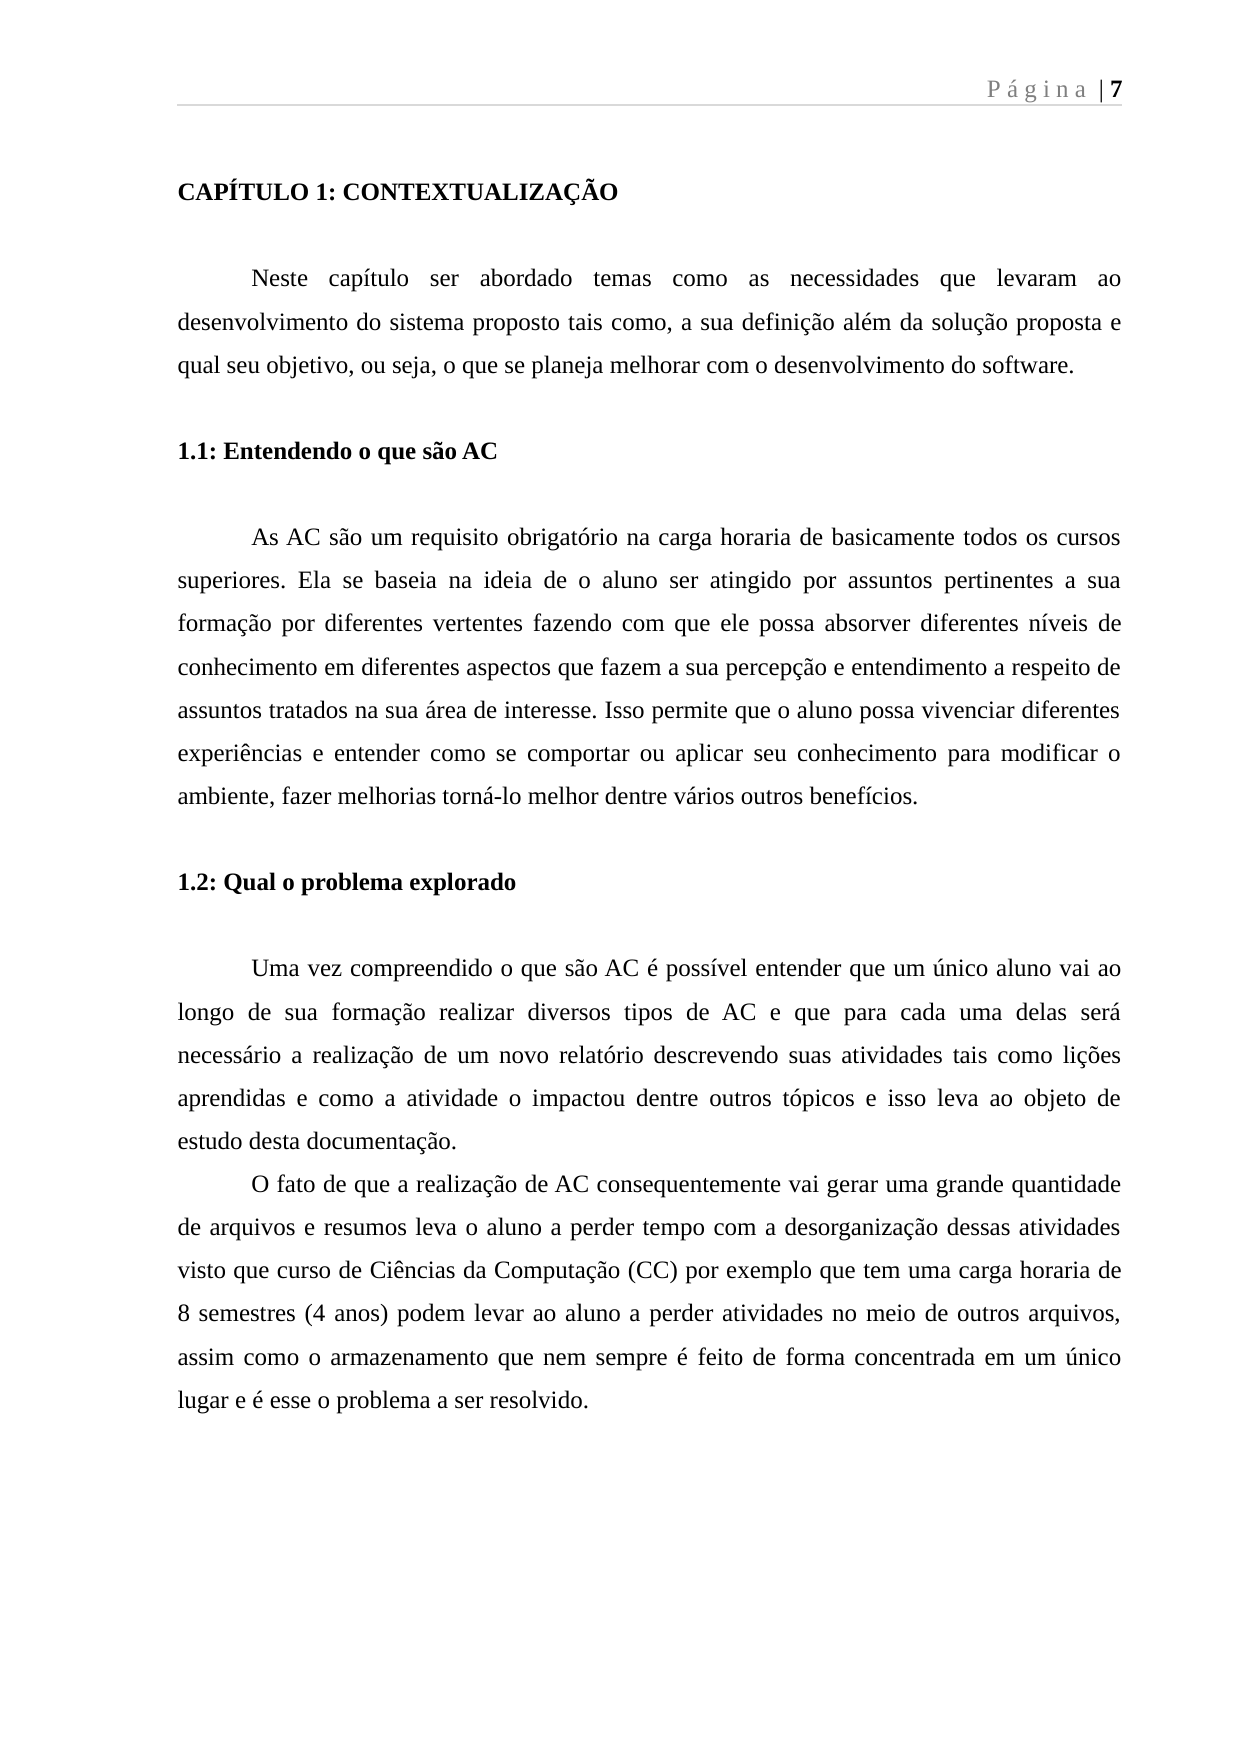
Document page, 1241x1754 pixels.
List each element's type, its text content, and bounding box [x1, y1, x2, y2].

subtitle 1.1: Entendendo o que são AC [177, 436, 1122, 465]
text O fato de que a realização de AC consequentemente vai gerar uma grande quantidade de arquivos e resumos leva o aluno a perder tempo com a desorganização dessas atividades visto que curso de Ciências da Computação (CC) por exemplo que tem uma carga horaria de 8 semestres (4 anos) podem levar ao aluno a perder atividades no meio de outros arquivos, assim como o armazenamento que nem sempre é feito de forma concentrada em um único lugar e é esse o problema a ser resolvido. [177, 1169, 1122, 1413]
subtitle 1.2: Qual o problema explorado [177, 867, 1122, 896]
text Neste capítulo ser abordado temas como as necessidades que levaram ao desenvolvimento do sistema proposto tais como, a sua definição além da solução proposta e qual seu objetivo, ou seja, o que se planeja melhorar com o desenvolvimento do software. [177, 263, 1122, 378]
text As AC são um requisito obrigatório na carga horaria de basicamente todos os cursos superiores. Ela se baseia na ideia de o aluno ser atingido por assuntos pertinentes a sua formação por diferentes vertentes fazendo com que ele possa absorver diferentes níveis de conhecimento em diferentes aspectos que fazem a sua percepção e entendimento a respeito de assuntos tratados na sua área de interesse. Isso permite que o aluno possa vivenciar diferentes experiências e entender como se comportar ou aplicar seu conhecimento para modificar o ambiente, fazer melhorias torná-lo melhor dentre vários outros benefícios. [177, 522, 1122, 810]
subtitle Capítulo 1: Contextualização [177, 177, 1122, 206]
text Uma vez compreendido o que são AC é possível entender que um único aluno vai ao longo de sua formação realizar diversos tipos de AC e que para cada uma delas será necessário a realização de um novo relatório descrevendo suas atividades tais como lições aprendidas e como a atividade o impactou dentre outros tópicos e isso leva ao objeto de estudo desta documentação. [177, 953, 1122, 1155]
